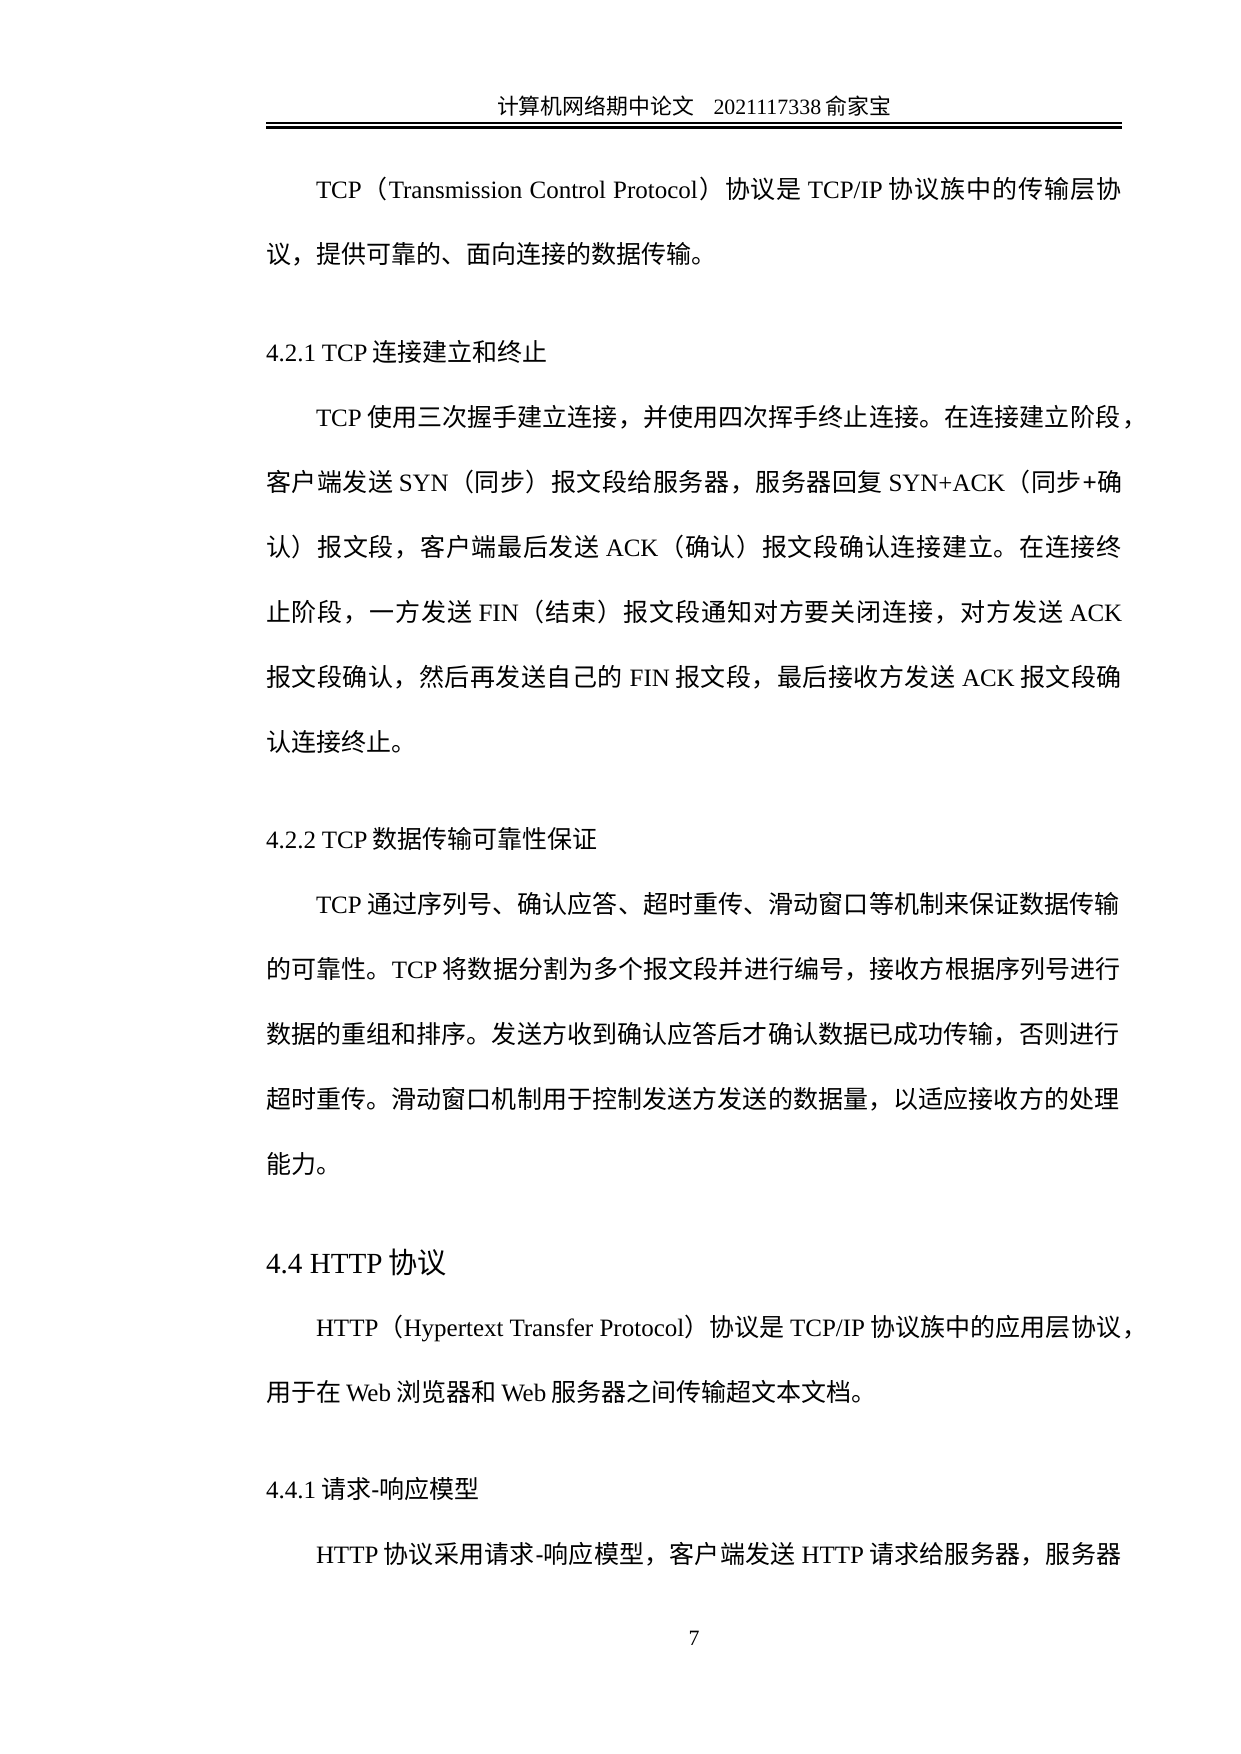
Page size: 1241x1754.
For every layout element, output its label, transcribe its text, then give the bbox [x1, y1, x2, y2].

text 4.2.2 TCP数据传输可靠性保证 [266, 805, 1122, 870]
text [266, 1520, 1122, 1585]
text HTTP（Hypertext Transfer Protocol）协议是TCP/IP协议族中的应用层协议，用于在Web浏览器和Web服务器之间传输超文本文档。 [266, 1293, 1122, 1423]
text 4.2.1 TCP连接建立和终止 [266, 318, 1122, 383]
text TCP（Transmission Control Protocol）协议是TCP/IP协议族中的传输层协议，提供可靠的、面向连接的数据传输。 [266, 155, 1122, 285]
text 4.4 HTTP协议 [266, 1228, 1122, 1293]
text TCP通过序列号、确认应答、超时重传、滑动窗口等机制来保证数据传输的可靠性。TCP将数据分割为多个报文段并进行编号，接收方根据序列号进行数据的重组和排序。发送方收到确认应答后才确认数据已成功传输，否则进行超时重传。滑动窗口机制用于控制发送方发送的数据量，以适应接收方的处理能力。 [266, 870, 1122, 1195]
text TCP使用三次握手建立连接，并使用四次挥手终止连接。在连接建立阶段，客户端发送SYN（同步）报文段给服务器，服务器回复SYN+ACK（同步+确认）报文段，客户端最后发送ACK（确认）报文段确认连接建立。在连接终止阶段，一方发送FIN（结束）报文段通知对方要关闭连接，对方发送ACK报文段确认，然后再发送自己的FIN报文段，最后接收方发送ACK报文段确认连接终止。 [266, 383, 1122, 773]
text 4.4.1 请求-响应模型 [266, 1455, 1122, 1520]
